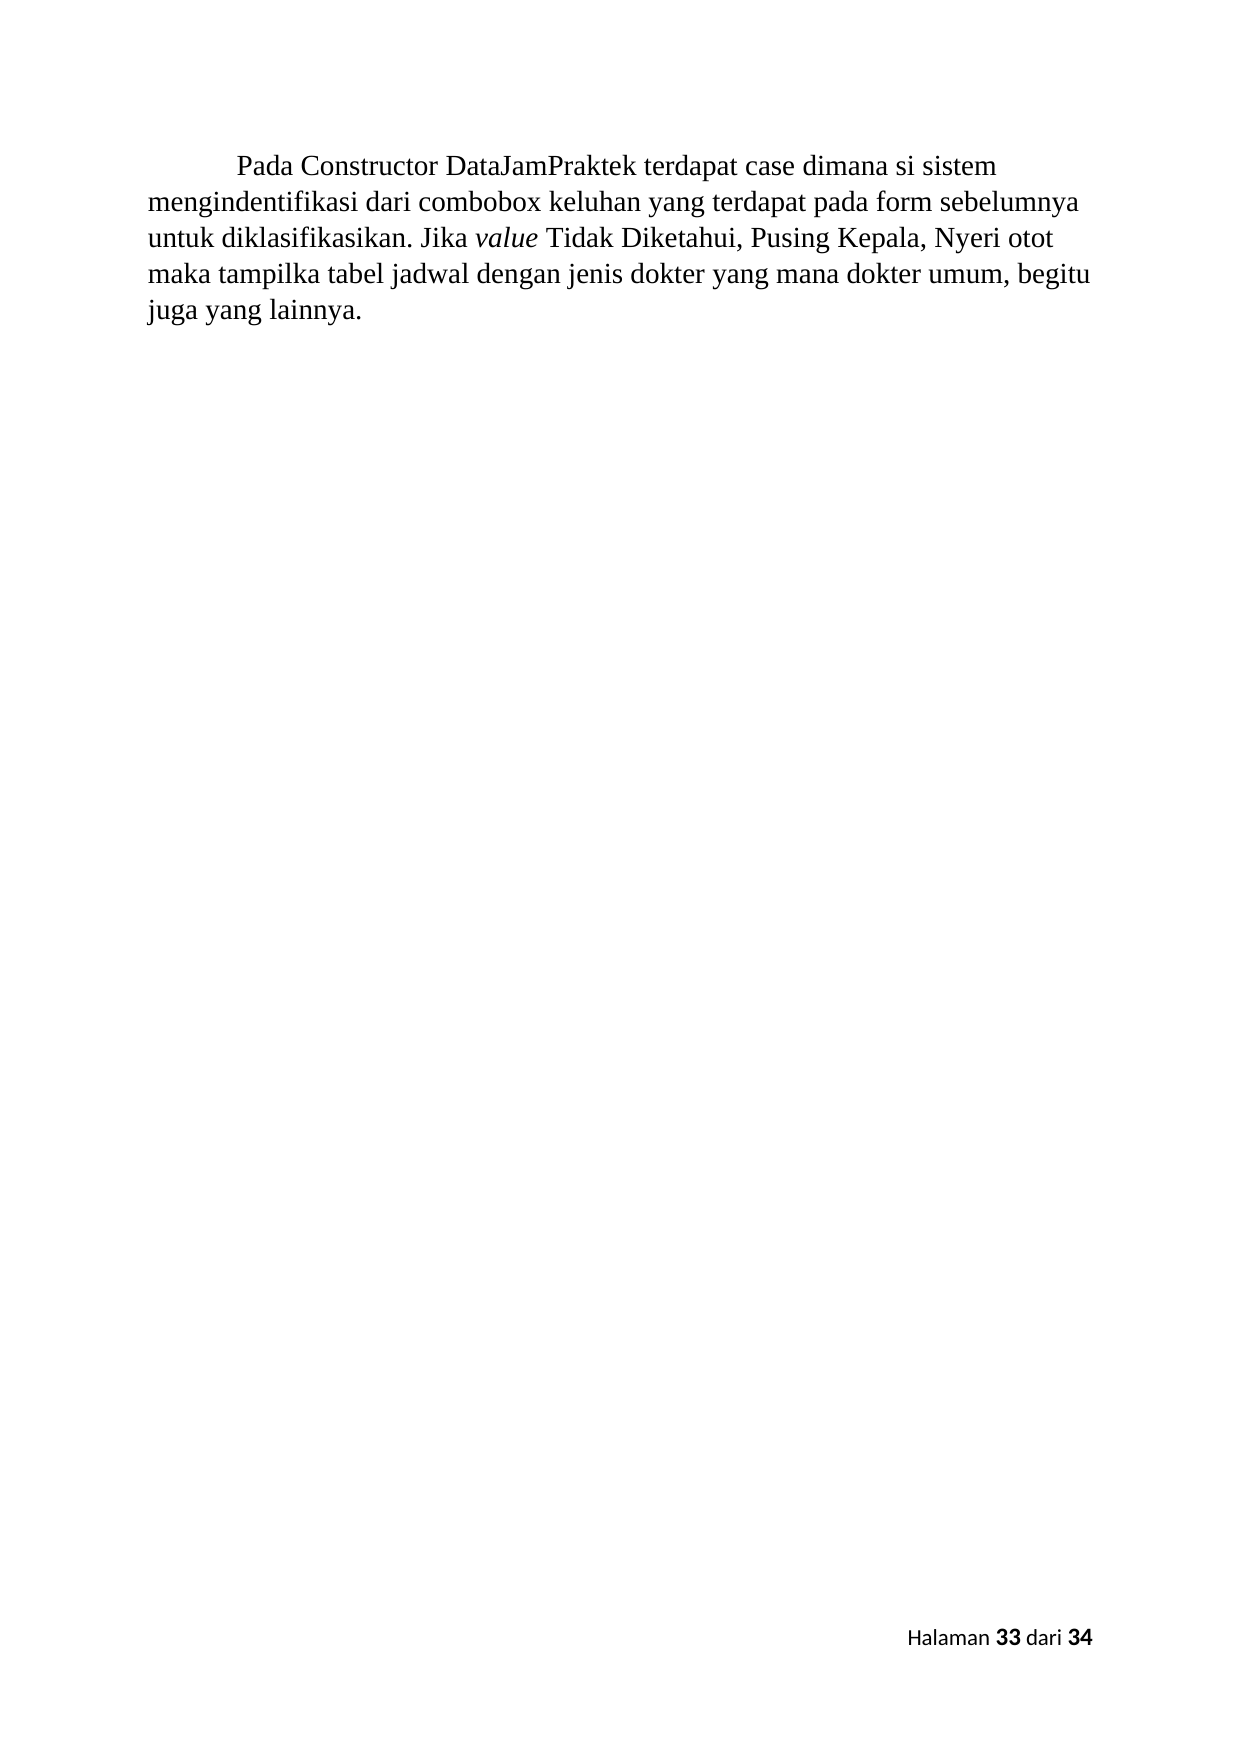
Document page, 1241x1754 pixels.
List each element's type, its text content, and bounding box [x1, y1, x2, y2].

text Pada Constructor DataJamPraktek terdapat case dimana si sistem mengindentifikasi dari combobox keluhan yang terdapat pada form sebelumnya untuk diklasifikasikan. Jika value Tidak Diketahui, Pusing Kepala, Nyeri otot maka tampilka tabel jadwal dengan jenis dokter yang mana dokter umum, begitu juga yang lainnya. [148, 148, 1092, 326]
